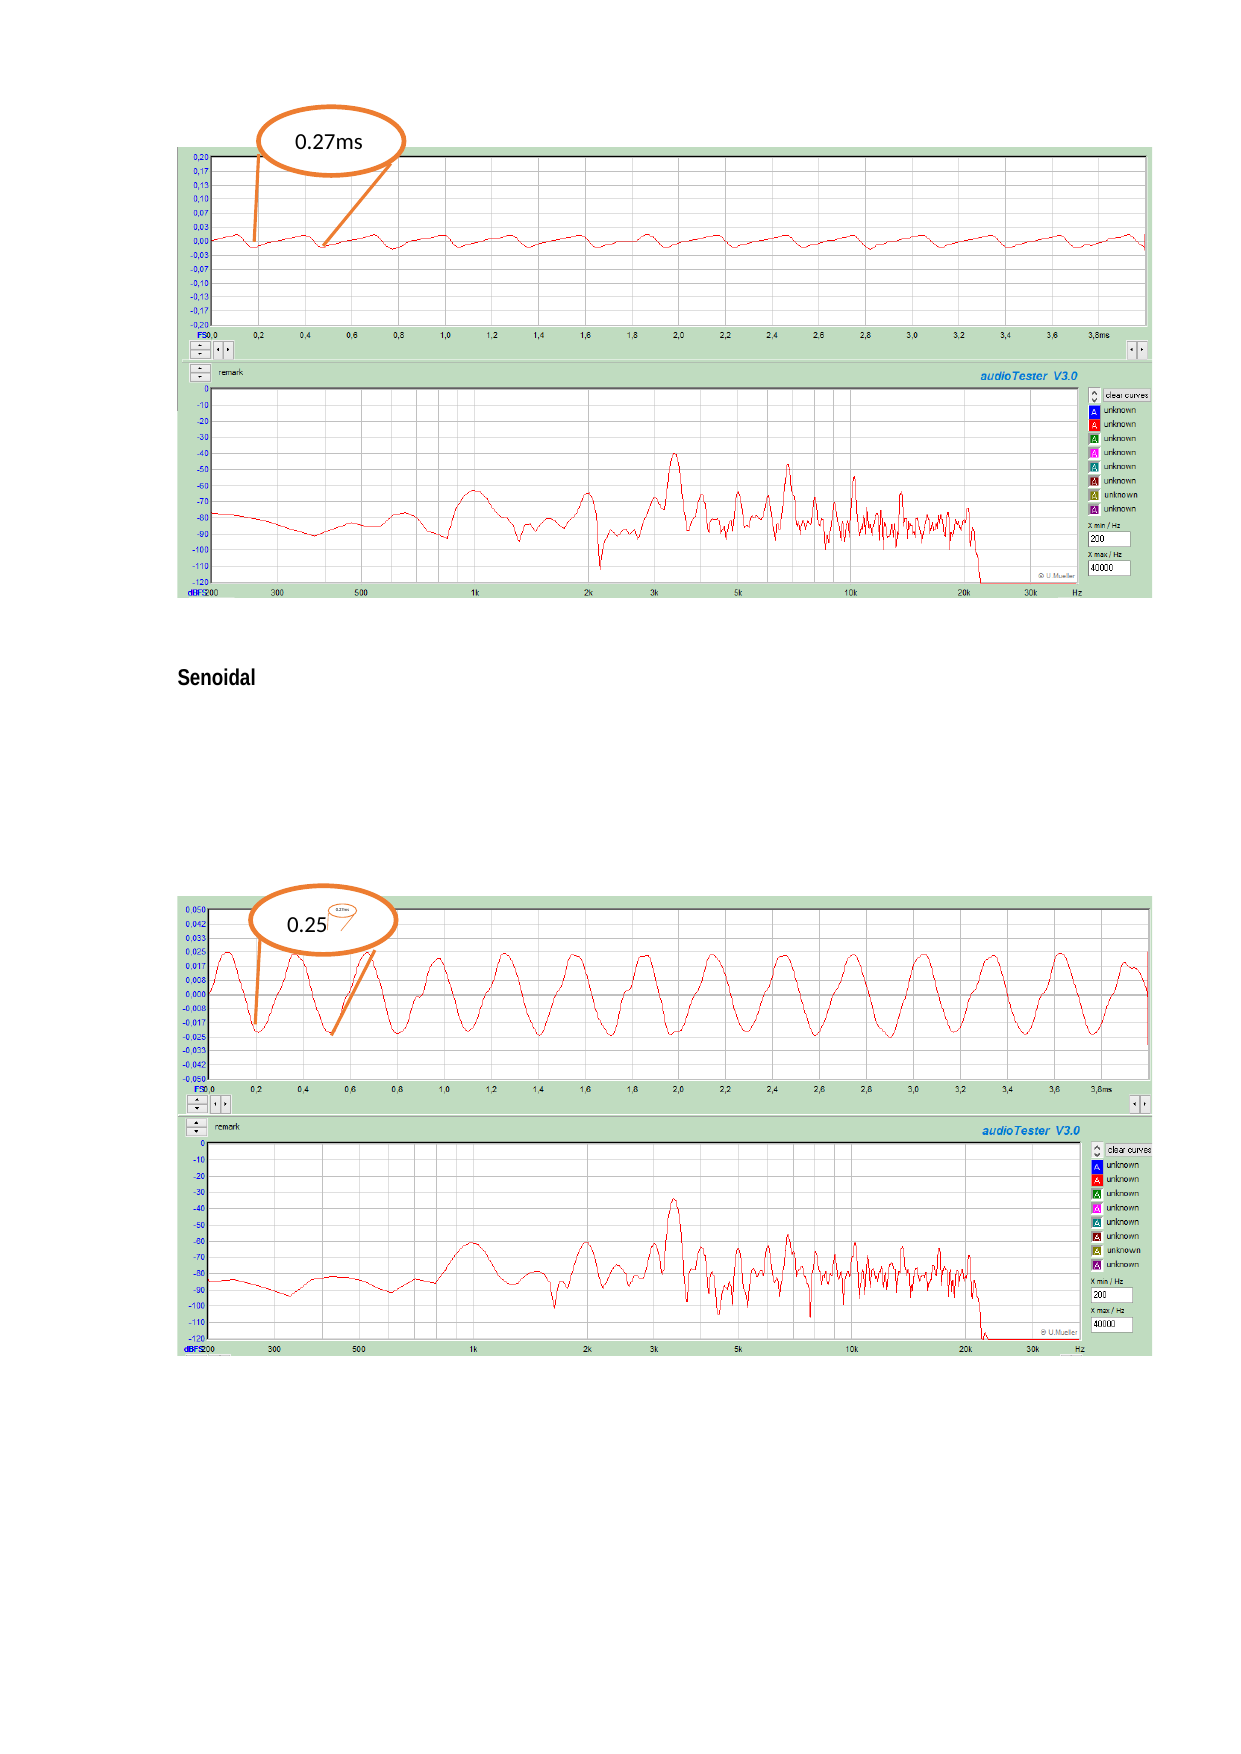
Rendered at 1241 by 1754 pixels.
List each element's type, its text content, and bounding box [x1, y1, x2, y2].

picture [177, 896, 1153, 1356]
text Senoidal [177, 663, 1063, 690]
picture [177, 147, 1153, 598]
